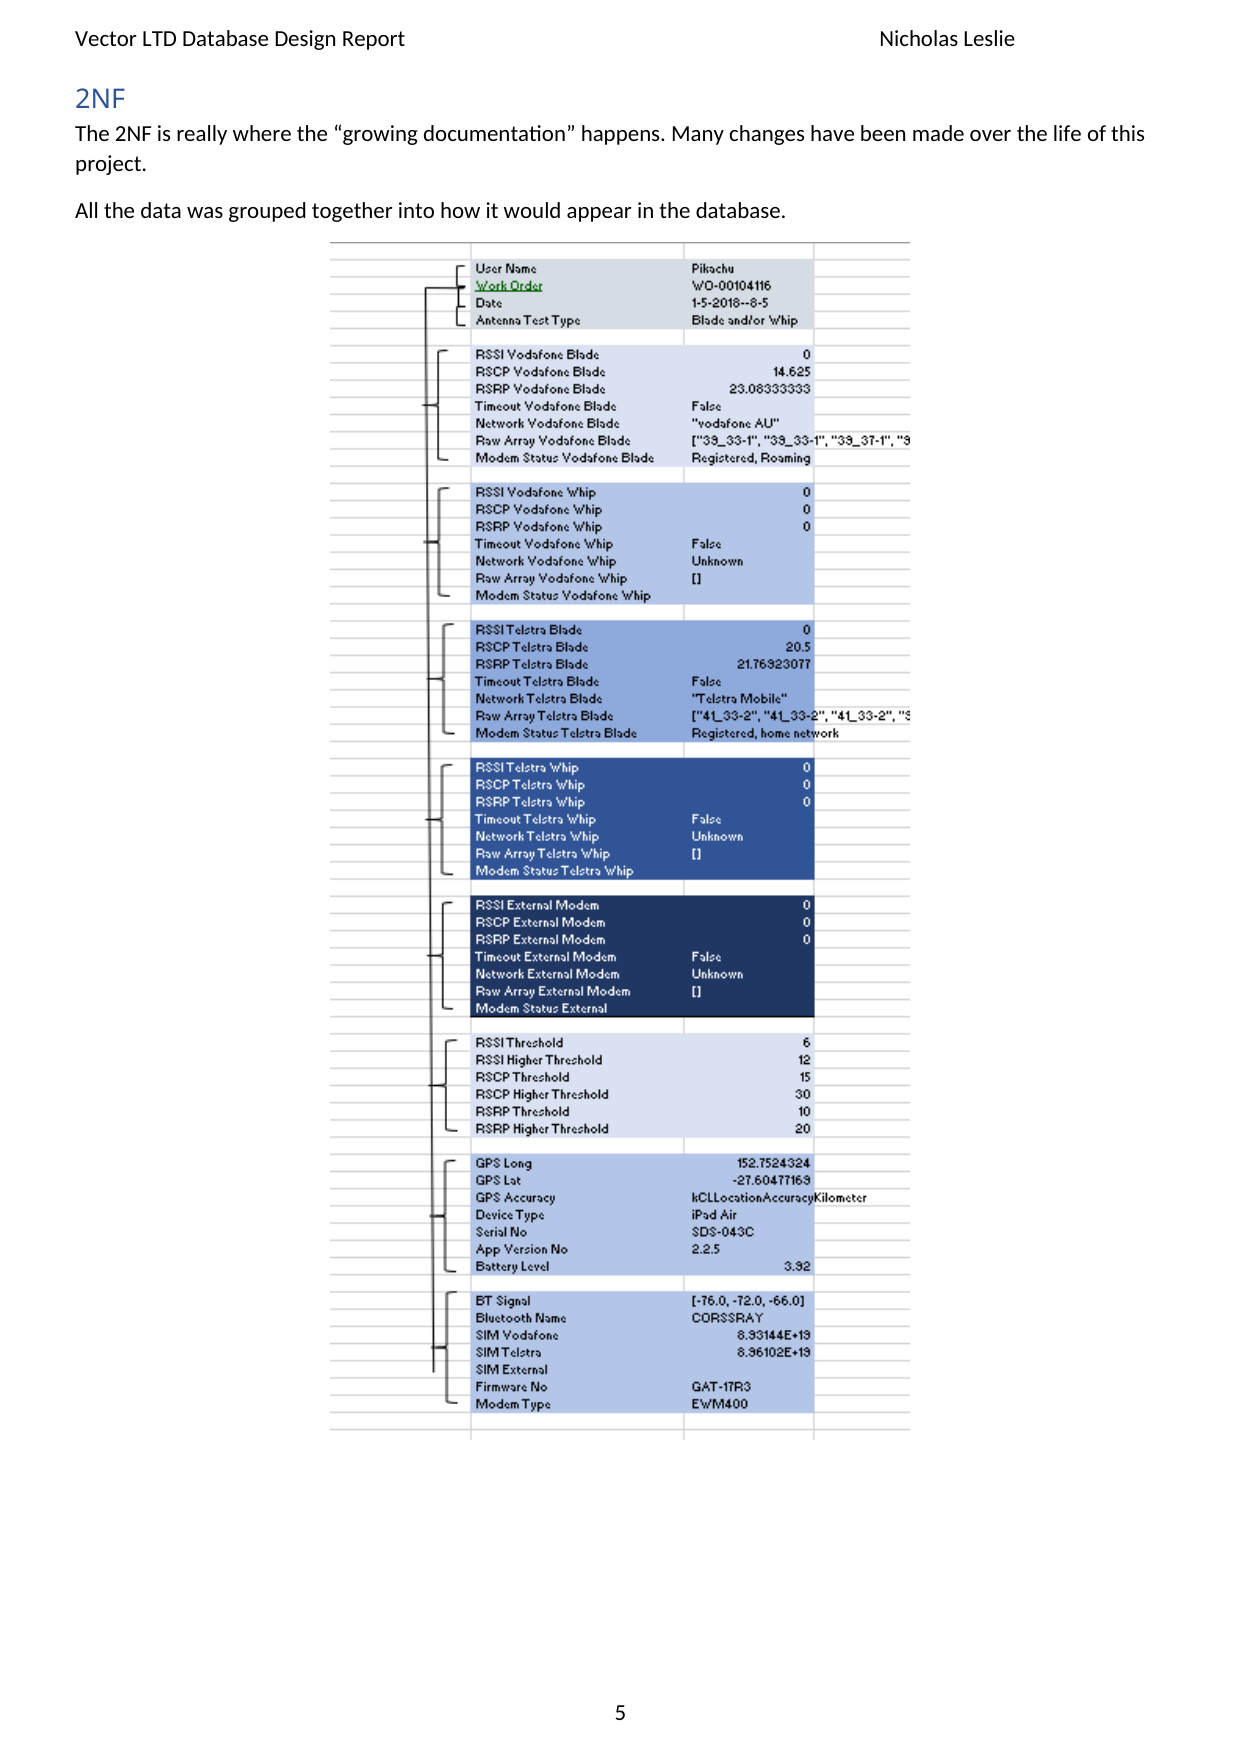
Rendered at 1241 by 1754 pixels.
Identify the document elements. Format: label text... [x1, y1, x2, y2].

picture [328, 242, 909, 1436]
subtitle 2NF [75, 79, 1165, 116]
text All the data was grouped together into how it would appear in the database. [75, 196, 1165, 224]
text The 2NF is really where the “growing documentation” happens. Many changes have been made over the life of this project. [75, 119, 1165, 177]
